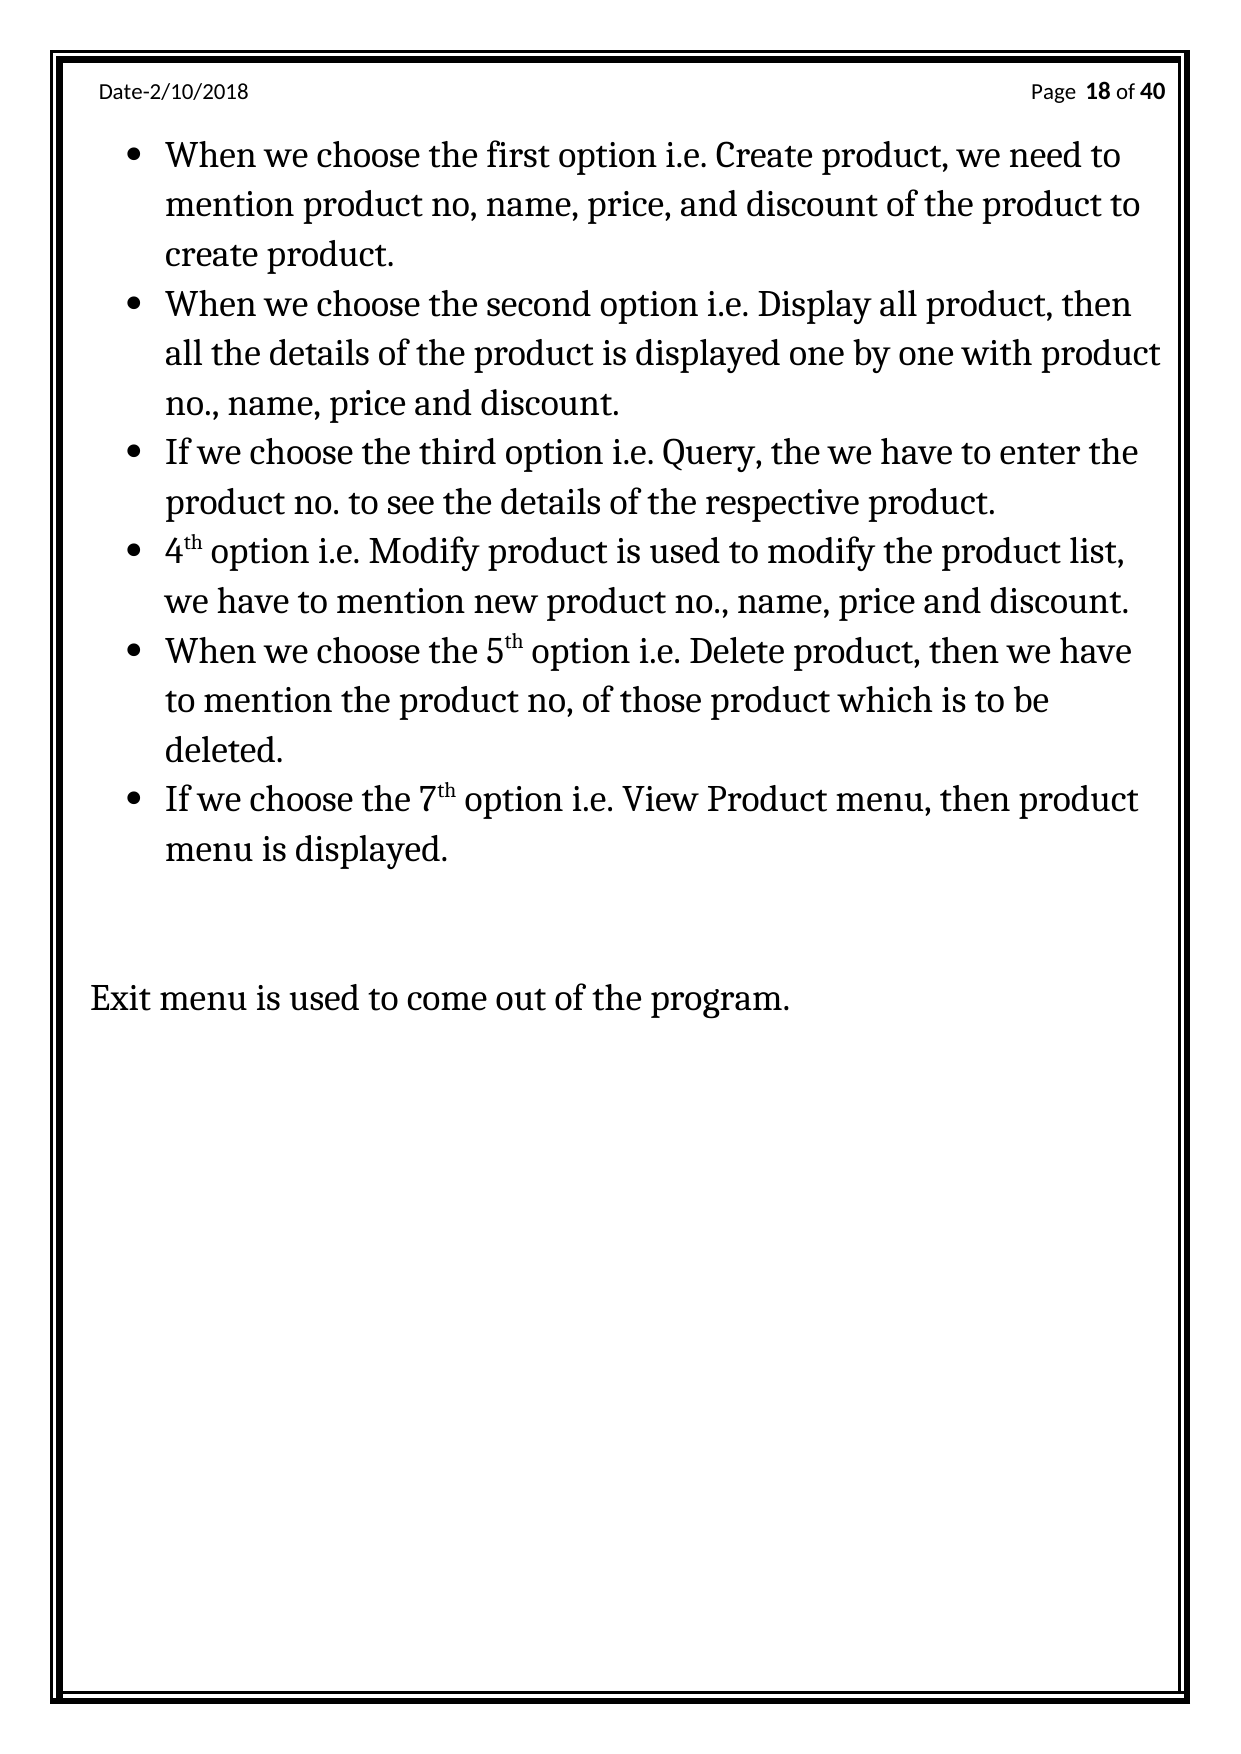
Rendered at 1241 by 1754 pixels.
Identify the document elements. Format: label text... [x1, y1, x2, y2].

list Exit menu is used to come out of the program. [90, 976, 1165, 1019]
list If we choose the 7th option i.e. View Product menu, then product menu is displayed. [127, 778, 1165, 871]
list If we choose the third option i.e. Query, the we have to enter the product no. to see the details of the respective product. [127, 431, 1165, 524]
list 4th option i.e. Modify product is used to modify the product list, we have to mention new product no., name, price and discount. [127, 530, 1165, 623]
list When we choose the 5th option i.e. Delete product, then we have to mention the product no, of those product which is to be deleted. [127, 629, 1165, 772]
list When we choose the first option i.e. Create product, we need to mention product no, name, price, and discount of the product to create product. [127, 133, 1165, 276]
list When we choose the second option i.e. Display all product, then all the details of the product is displayed one by one with product no., name, price and discount. [127, 282, 1165, 424]
